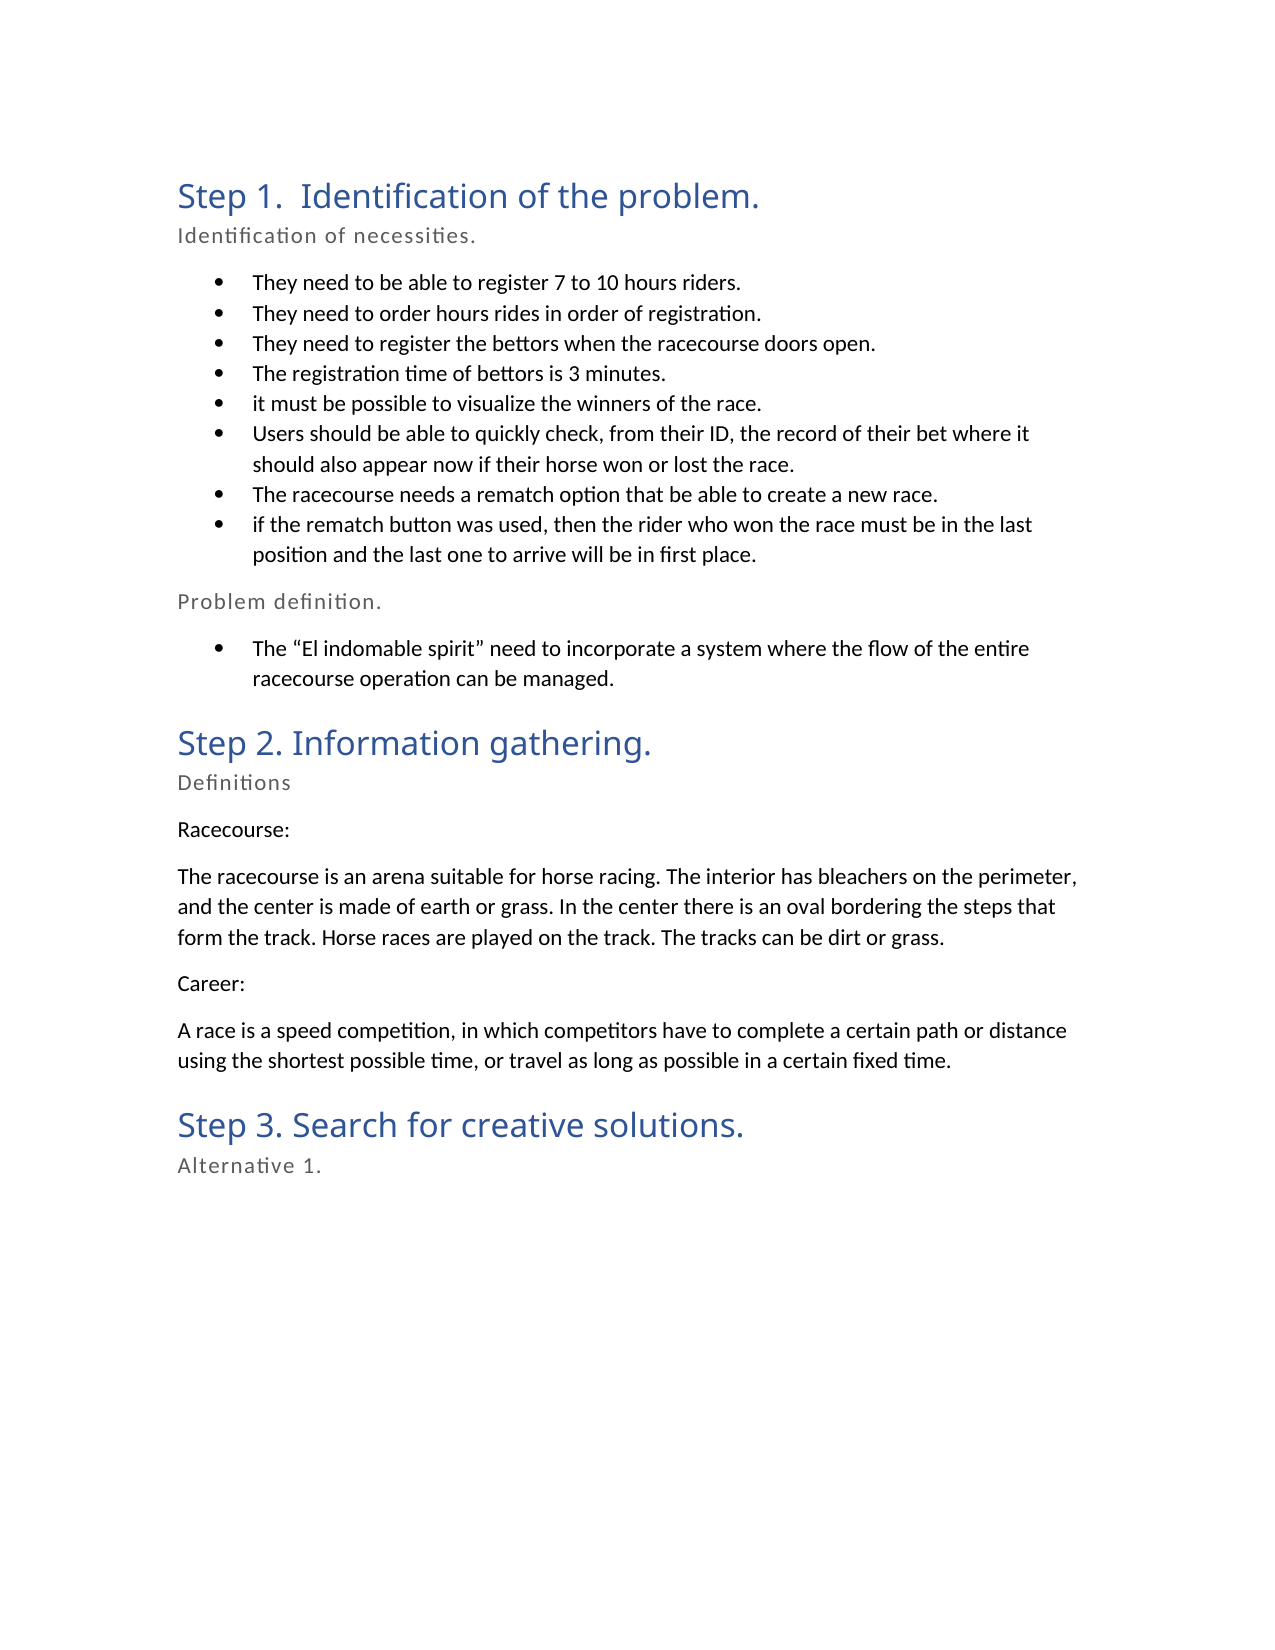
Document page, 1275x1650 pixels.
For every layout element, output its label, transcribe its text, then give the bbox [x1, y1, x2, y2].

list Users should be able to quickly check, from their ID, the record of their bet where it should also appear now if their horse won or lost the race. [215, 419, 1098, 478]
text Racecourse: [177, 815, 1098, 843]
list The “El indomable spirit” need to incorporate a system where the flow of the entire racecourse operation can be managed. [215, 634, 1098, 692]
text The racecourse is an arena suitable for horse racing. The interior has bleachers on the perimeter, and the center is made of earth or grass. In the center there is an oval bordering the steps that form the track. Horse races are played on the track. The tracks can be dirt or grass. [177, 862, 1098, 951]
list They need to register the bettors when the racecourse doors open. [215, 329, 1098, 357]
list The registration time of bettors is 3 minutes. [215, 359, 1098, 387]
subtitle Alternative 1. [177, 1151, 1098, 1179]
text A race is a speed competition, in which competitors have to complete a certain path or distance using the shortest possible time, or travel as long as possible in a certain fixed time. [177, 1016, 1098, 1074]
text Career: [177, 969, 1098, 997]
list The racecourse needs a rematch option that be able to create a new race. [215, 480, 1098, 508]
list it must be possible to visualize the winners of the race. [215, 389, 1098, 417]
subtitle Step 2. Information gathering. [177, 719, 1098, 765]
subtitle Definitions [177, 768, 1098, 796]
list They need to be able to register 7 to 10 hours riders. [215, 268, 1098, 296]
subtitle Step 1. Identification of the problem. [177, 173, 1098, 218]
list They need to order hours rides in order of registration. [215, 299, 1098, 327]
subtitle Step 3. Search for creative solutions. [177, 1102, 1098, 1147]
subtitle Problem definition. [177, 587, 1098, 615]
subtitle Identification of necessities. [177, 222, 1098, 249]
list if the rematch button was used, then the rider who won the race must be in the last position and the last one to arrive will be in first place. [215, 510, 1098, 568]
